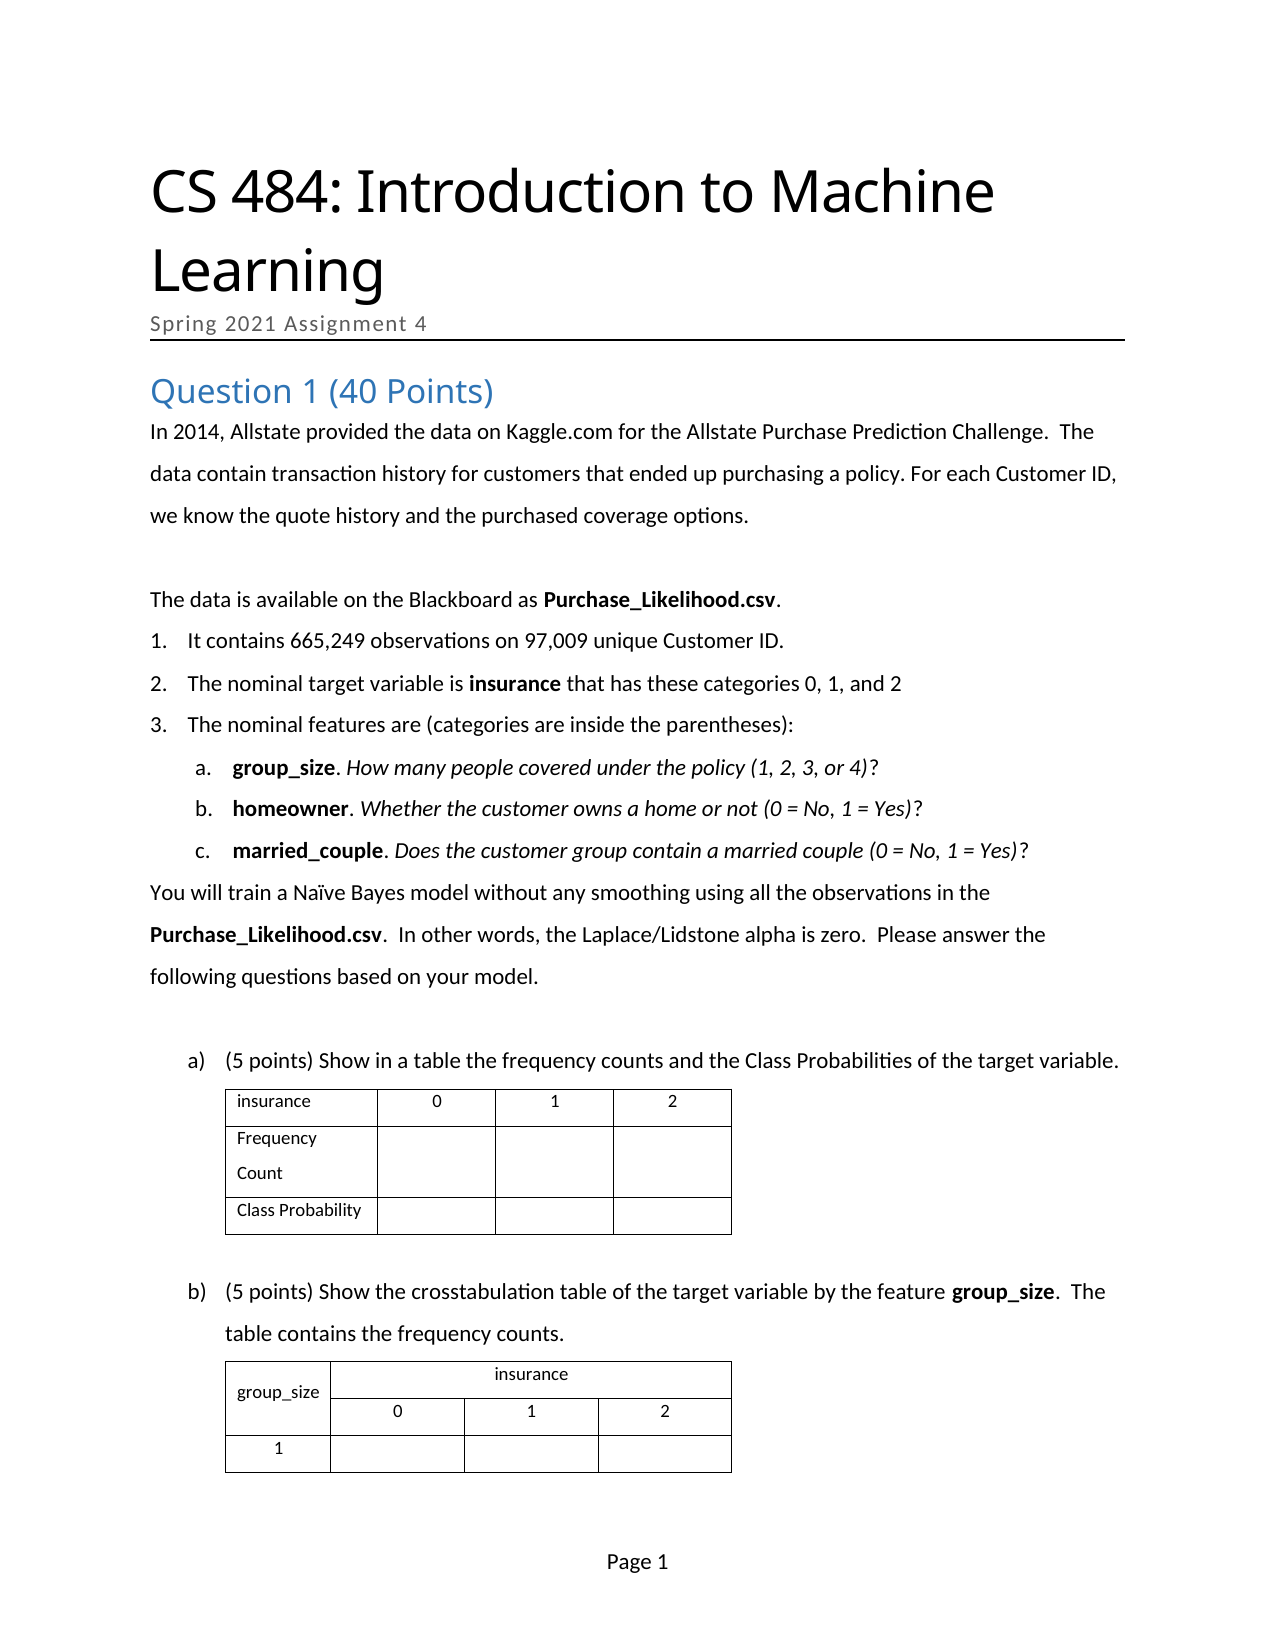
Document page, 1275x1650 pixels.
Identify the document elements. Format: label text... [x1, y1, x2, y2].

list married_couple. Does the customer group contain a married couple (0 = No, 1 = Yes)? [195, 837, 1125, 864]
table_cell 1 [465, 1399, 598, 1435]
list group_size. How many people covered under the policy (1, 2, 3, or 4)? [195, 753, 1125, 781]
list (5 points) Show the crosstabulation table of the target variable by the feature group_size. The table contains the frequency counts. [187, 1277, 1125, 1347]
table_cell [378, 1198, 495, 1234]
table_header insurance [226, 1090, 377, 1126]
list The nominal features are (categories are inside the parentheses): [150, 711, 1125, 739]
table_cell 1 [226, 1436, 330, 1472]
table_cell [599, 1436, 731, 1472]
table_cell Frequency Count [226, 1127, 377, 1197]
table_cell [614, 1198, 731, 1234]
table_cell 2 [599, 1399, 731, 1435]
list (5 points) Show in a table the frequency counts and the Class Probabilities of the target variable. [187, 1046, 1125, 1074]
subtitle Question 1 (40 Points) [150, 368, 1125, 413]
list The nominal target variable is insurance that has these categories 0, 1, and 2 [150, 669, 1125, 697]
table_header 0 [378, 1090, 495, 1126]
table_cell [465, 1436, 598, 1472]
list It contains 665,249 observations on 97,009 unique Customer ID. [150, 627, 1125, 655]
table_cell [378, 1127, 495, 1197]
table_cell 0 [331, 1399, 464, 1435]
table_header group_size [226, 1362, 330, 1435]
table_header 2 [614, 1090, 731, 1126]
text You will train a Naïve Bayes model without any smoothing using all the observations in the Purchase_Likelihood.csv. In other words, the Laplace/Lidstone alpha is zero. Please answer the following questions based on your model. [150, 878, 1125, 991]
list homeowner. Whether the customer owns a home or not (0 = No, 1 = Yes)? [195, 794, 1125, 823]
table_cell Class Probability [226, 1198, 377, 1234]
table_header 1 [496, 1090, 613, 1126]
table_cell [331, 1436, 464, 1472]
text The data is available on the Blackboard as Purchase_Likelihood.csv. [150, 585, 1125, 613]
subtitle Spring 2021 Assignment 4 [150, 309, 1125, 339]
text In 2014, Allstate provided the data on Kaggle.com for the Allstate Purchase Prediction Challenge. The data contain transaction history for customers that ended up purchasing a policy. For each Customer ID, we know the quote history and the purchased coverage options. [150, 417, 1125, 529]
table_cell [496, 1127, 613, 1197]
table_cell [614, 1127, 731, 1197]
title CS 484: Introduction to Machine Learning [150, 150, 1125, 309]
table_header insurance [331, 1362, 731, 1398]
table_cell [496, 1198, 613, 1234]
